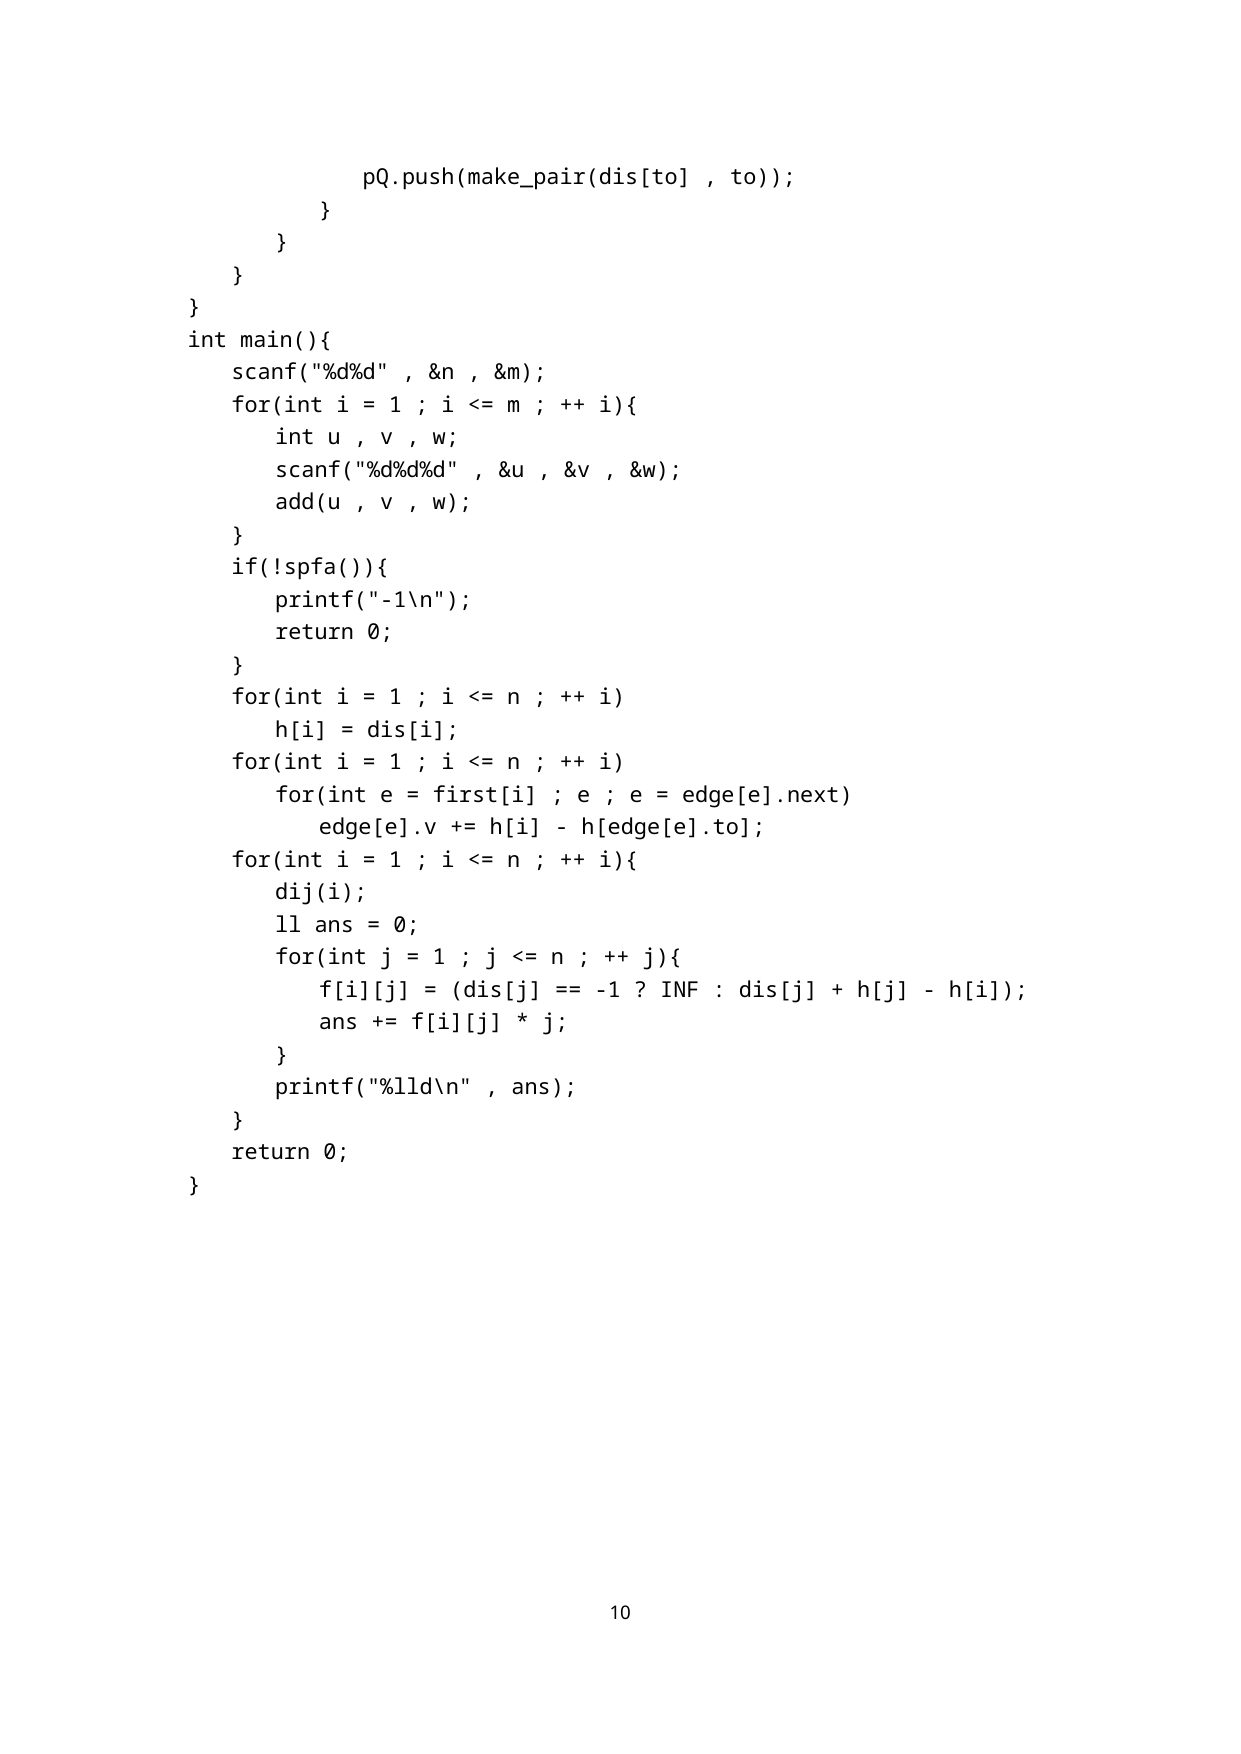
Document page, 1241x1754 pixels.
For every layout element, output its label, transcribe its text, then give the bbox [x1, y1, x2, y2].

text } [187, 290, 1053, 322]
text ll ans = 0; [187, 907, 1053, 940]
text printf("%lld\n" , ans); [187, 1070, 1053, 1102]
text } [187, 257, 1053, 290]
text return 0; [187, 1135, 1053, 1167]
text } [187, 225, 1053, 257]
text for(int i = 1 ; i <= n ; ++ i) [187, 745, 1053, 777]
text dij(i); [187, 875, 1053, 907]
text } [187, 517, 1053, 550]
text for(int i = 1 ; i <= m ; ++ i){ [187, 387, 1053, 420]
text if(!spfa()){ [187, 550, 1053, 582]
text } [187, 192, 1053, 225]
text int u , v , w; [187, 420, 1053, 452]
text return 0; [187, 615, 1053, 647]
text pQ.push(make_pair(dis[to] , to)); [187, 160, 1053, 192]
text h[i] = dis[i]; [187, 712, 1053, 745]
text for(int i = 1 ; i <= n ; ++ i) [187, 680, 1053, 712]
text add(u , v , w); [187, 485, 1053, 517]
text for(int i = 1 ; i <= n ; ++ i){ [187, 842, 1053, 875]
text ans += f[i][j] * j; [187, 1005, 1053, 1037]
text scanf("%d%d" , &n , &m); [187, 355, 1053, 387]
text } [187, 1102, 1053, 1135]
text for(int e = first[i] ; e ; e = edge[e].next) [187, 777, 1053, 810]
text } [187, 647, 1053, 680]
text f[i][j] = (dis[j] == -1 ? INF : dis[j] + h[j] - h[i]); [187, 972, 1053, 1005]
text int main(){ [187, 322, 1053, 355]
text } [187, 1037, 1053, 1070]
text for(int j = 1 ; j <= n ; ++ j){ [187, 940, 1053, 972]
text printf("-1\n"); [187, 582, 1053, 615]
text scanf("%d%d%d" , &u , &v , &w); [187, 452, 1053, 485]
text edge[e].v += h[i] - h[edge[e].to]; [187, 810, 1053, 842]
text } [187, 1167, 1053, 1200]
